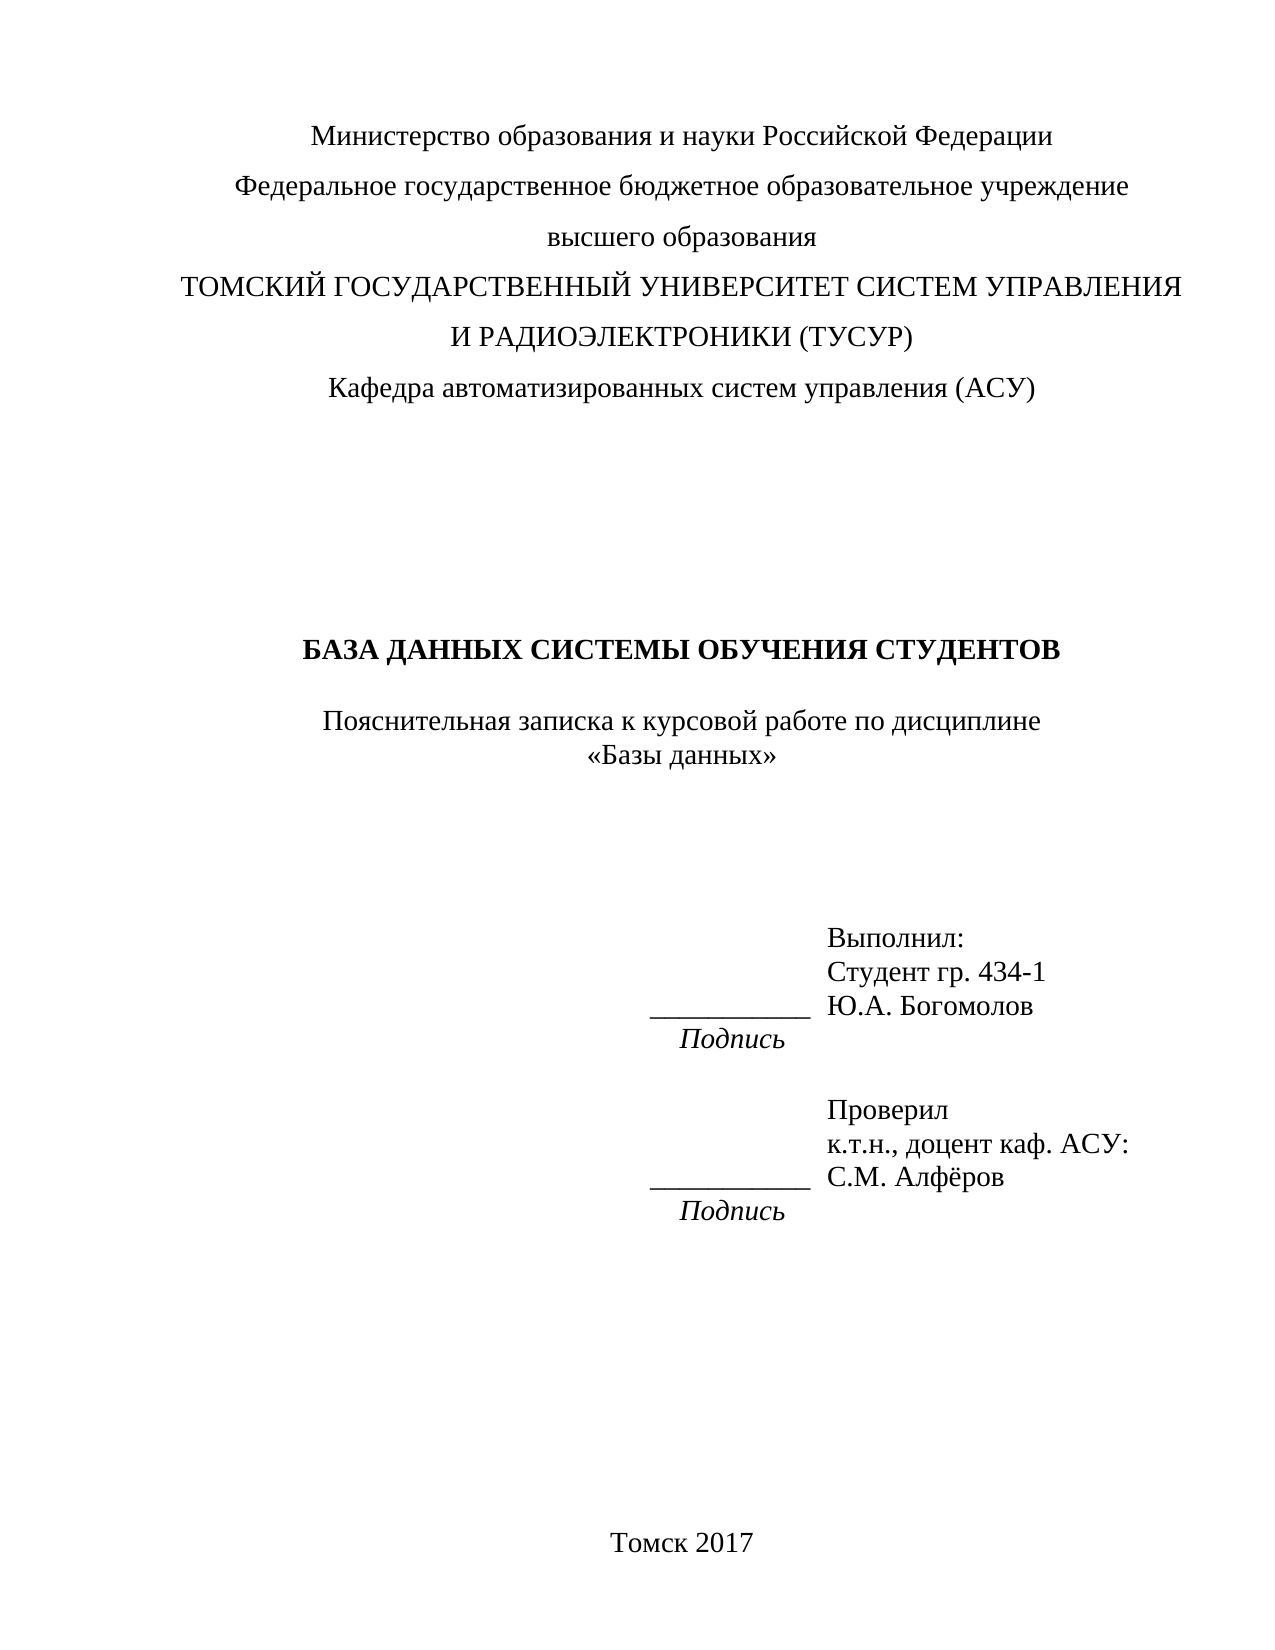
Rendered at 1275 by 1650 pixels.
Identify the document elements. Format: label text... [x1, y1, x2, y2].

text Выполнил: [177, 921, 1186, 954]
text Студент гр. 434-1 [177, 954, 1186, 988]
text Подпись [177, 1193, 1186, 1226]
text Пояснительная записка к курсовой работе по дисциплине [177, 703, 1186, 737]
text ТОМСКИЙ ГОСУДАРСТВЕННЫЙ УНИВЕРСИТЕТ СИСТЕМ УПРАВЛЕНИЯ И РАДИОЭЛЕКТРОНИКИ (ТУСУР) [177, 269, 1186, 353]
text Министерство образования и науки Российской Федерации [177, 118, 1186, 152]
text к.т.н., доцент каф. АСУ: [177, 1126, 1186, 1159]
text БАЗА ДАННЫХ СИСТЕМЫ ОБУЧЕНИЯ СТУДЕНТОВ [177, 632, 1186, 666]
text Проверил [177, 1092, 1186, 1126]
text Федеральное государственное бюджетное образовательное учреждение высшего образования [177, 168, 1186, 252]
text «Базы данных» [177, 737, 1186, 771]
text Подпись [177, 1021, 1186, 1055]
text ___________ С.М. Алфёров [177, 1159, 1186, 1193]
text ___________ Ю.А. Богомолов [177, 988, 1186, 1021]
text Кафедра автоматизированных систем управления (АСУ) [177, 370, 1186, 403]
